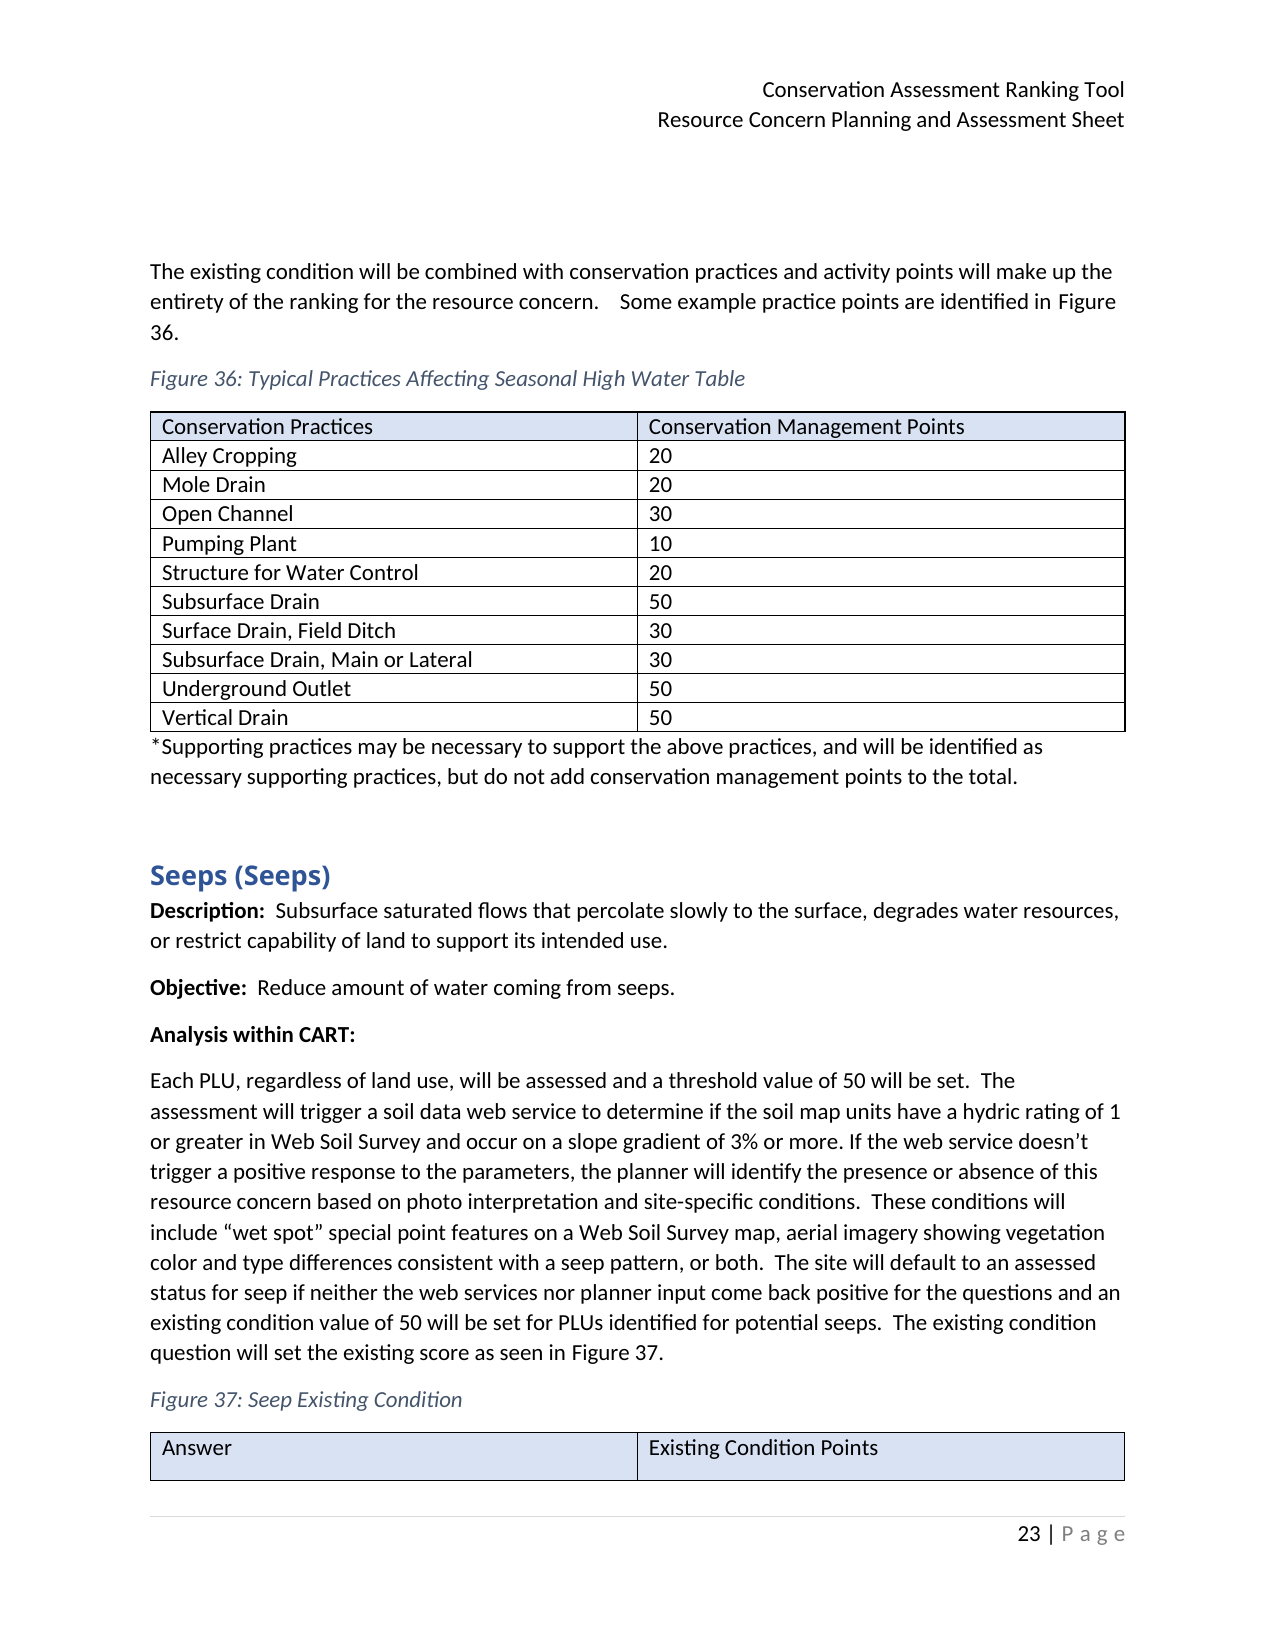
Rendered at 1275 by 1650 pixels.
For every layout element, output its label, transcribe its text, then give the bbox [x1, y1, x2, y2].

text The existing condition will be combined with conservation practices and activity points will make up the entirety of the ranking for the resource concern. Some example practice points are identified in figure 36. [150, 257, 1125, 346]
table_cell 30 [638, 500, 1124, 528]
text Objective: Reduce amount of water coming from seeps. [150, 973, 1125, 1001]
table_header Existing Condition Points [638, 1433, 1124, 1480]
table_header Conservation Practices [151, 413, 637, 440]
table_cell Subsurface Drain, Main or Lateral [151, 645, 637, 673]
table_cell 50 [638, 674, 1124, 702]
table_cell Alley Cropping [151, 441, 637, 469]
table_cell Subsurface Drain [151, 587, 637, 615]
text Analysis within CART: [150, 1020, 1125, 1048]
text Description: Subsurface saturated flows that percolate slowly to the surface, degrades water resources, or restrict capability of land to support its intended use. [150, 896, 1125, 954]
table_cell 20 [638, 471, 1124, 498]
table_cell Structure for Water Control [151, 558, 637, 586]
text Figure 37: Seep Existing Condition [150, 1385, 1125, 1413]
table_cell 20 [638, 558, 1124, 586]
table_cell 20 [638, 441, 1124, 469]
table_cell 10 [638, 529, 1124, 557]
text Each PLU, regardless of land use, will be assessed and a threshold value of 50 will be set. The assessment will trigger a soil data web service to determine if the soil map units have a hydric rating of 1 or greater in Web Soil Survey and occur on a slope gradient of 3% or more. If the web service doesn’t trigger a positive response to the parameters, the planner will identify the presence or absence of this resource concern based on photo interpretation and site-specific conditions. These conditions will include “wet spot” special point features on a Web Soil Survey map, aerial imagery showing vegetation color and type differences consistent with a seep pattern, or both. The site will default to an assessed status for seep if neither the web services nor planner input come back positive for the questions and an existing condition value of 50 will be set for PLUs identified for potential seeps. The existing condition question will set the existing score as seen in figure 37. [150, 1067, 1125, 1367]
table_cell 50 [638, 703, 1124, 731]
table_cell 50 [638, 587, 1124, 615]
table_cell Underground Outlet [151, 674, 637, 702]
subtitle Seeps (Seeps) [150, 856, 1125, 893]
table_cell Vertical Drain [151, 703, 637, 731]
table_cell 30 [638, 616, 1124, 644]
table_cell Surface Drain, Field Ditch [151, 616, 637, 644]
table_cell Mole Drain [151, 471, 637, 498]
text *Supporting practices may be necessary to support the above practices, and will be identified as necessary supporting practices, but do not add conservation management points to the total. [150, 732, 1125, 790]
table_cell Pumping Plant [151, 529, 637, 557]
table_header Conservation Management Points [638, 413, 1124, 440]
text Figure 36: Typical Practices Affecting Seasonal High Water Table [150, 364, 1125, 392]
table_cell Open Channel [151, 500, 637, 528]
table_cell 30 [638, 645, 1124, 673]
table_header Answer [151, 1433, 637, 1480]
